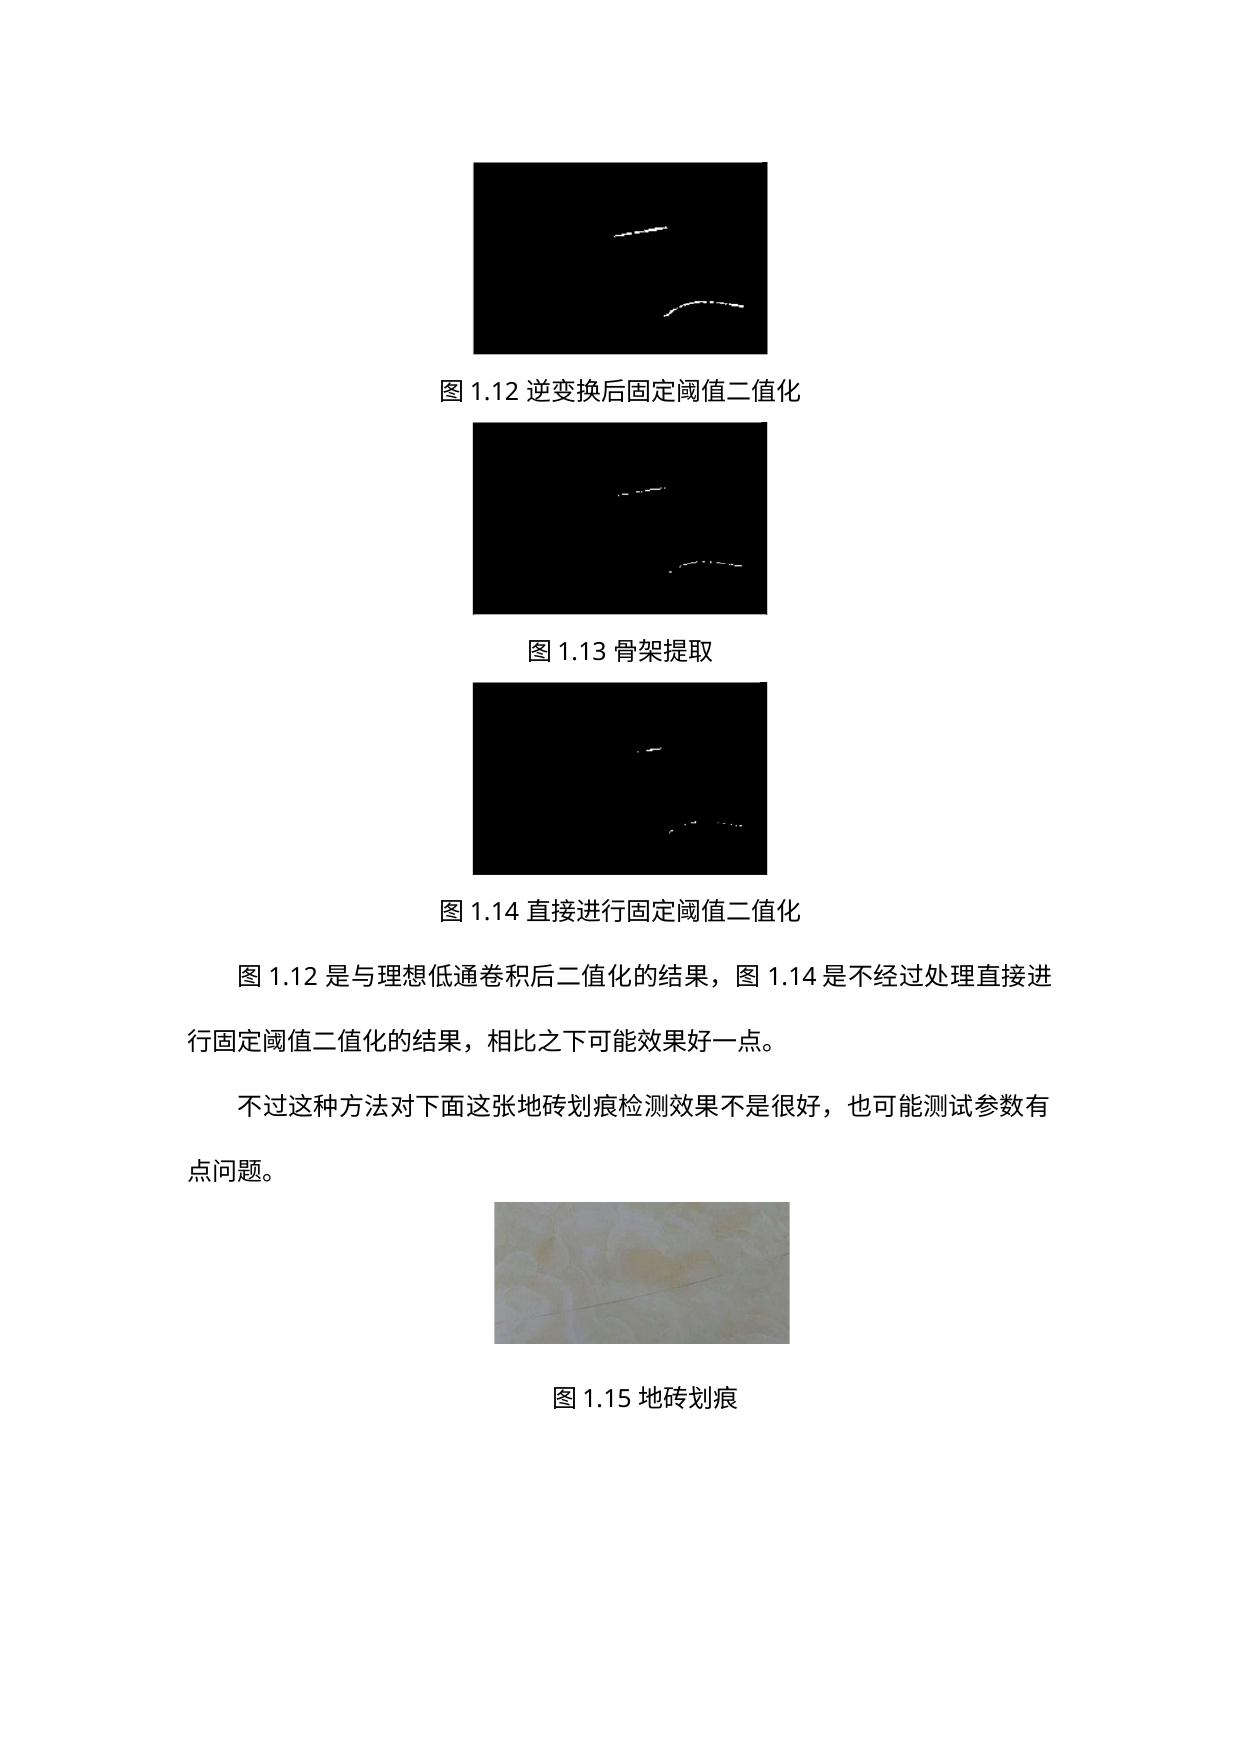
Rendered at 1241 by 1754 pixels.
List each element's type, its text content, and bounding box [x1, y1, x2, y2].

text 图1.14 直接进行固定阈值二值化 [187, 877, 1053, 942]
text 图1.15 地砖划痕 [187, 1364, 1053, 1429]
picture [472, 422, 768, 615]
text 图1.12 逆变换后固定阈值二值化 [187, 357, 1053, 422]
picture [472, 682, 768, 875]
text 不过这种方法对下面这张地砖划痕检测效果不是很好，也可能测试参数有点问题。 [187, 1072, 1053, 1202]
text 图1.13 骨架提取 [187, 617, 1053, 682]
text 图1.12 是与理想低通卷积后二值化的结果，图1.14是不经过处理直接进行固定阈值二值化的结果，相比之下可能效果好一点。 [187, 942, 1053, 1072]
picture [472, 162, 768, 355]
picture [494, 1202, 790, 1344]
